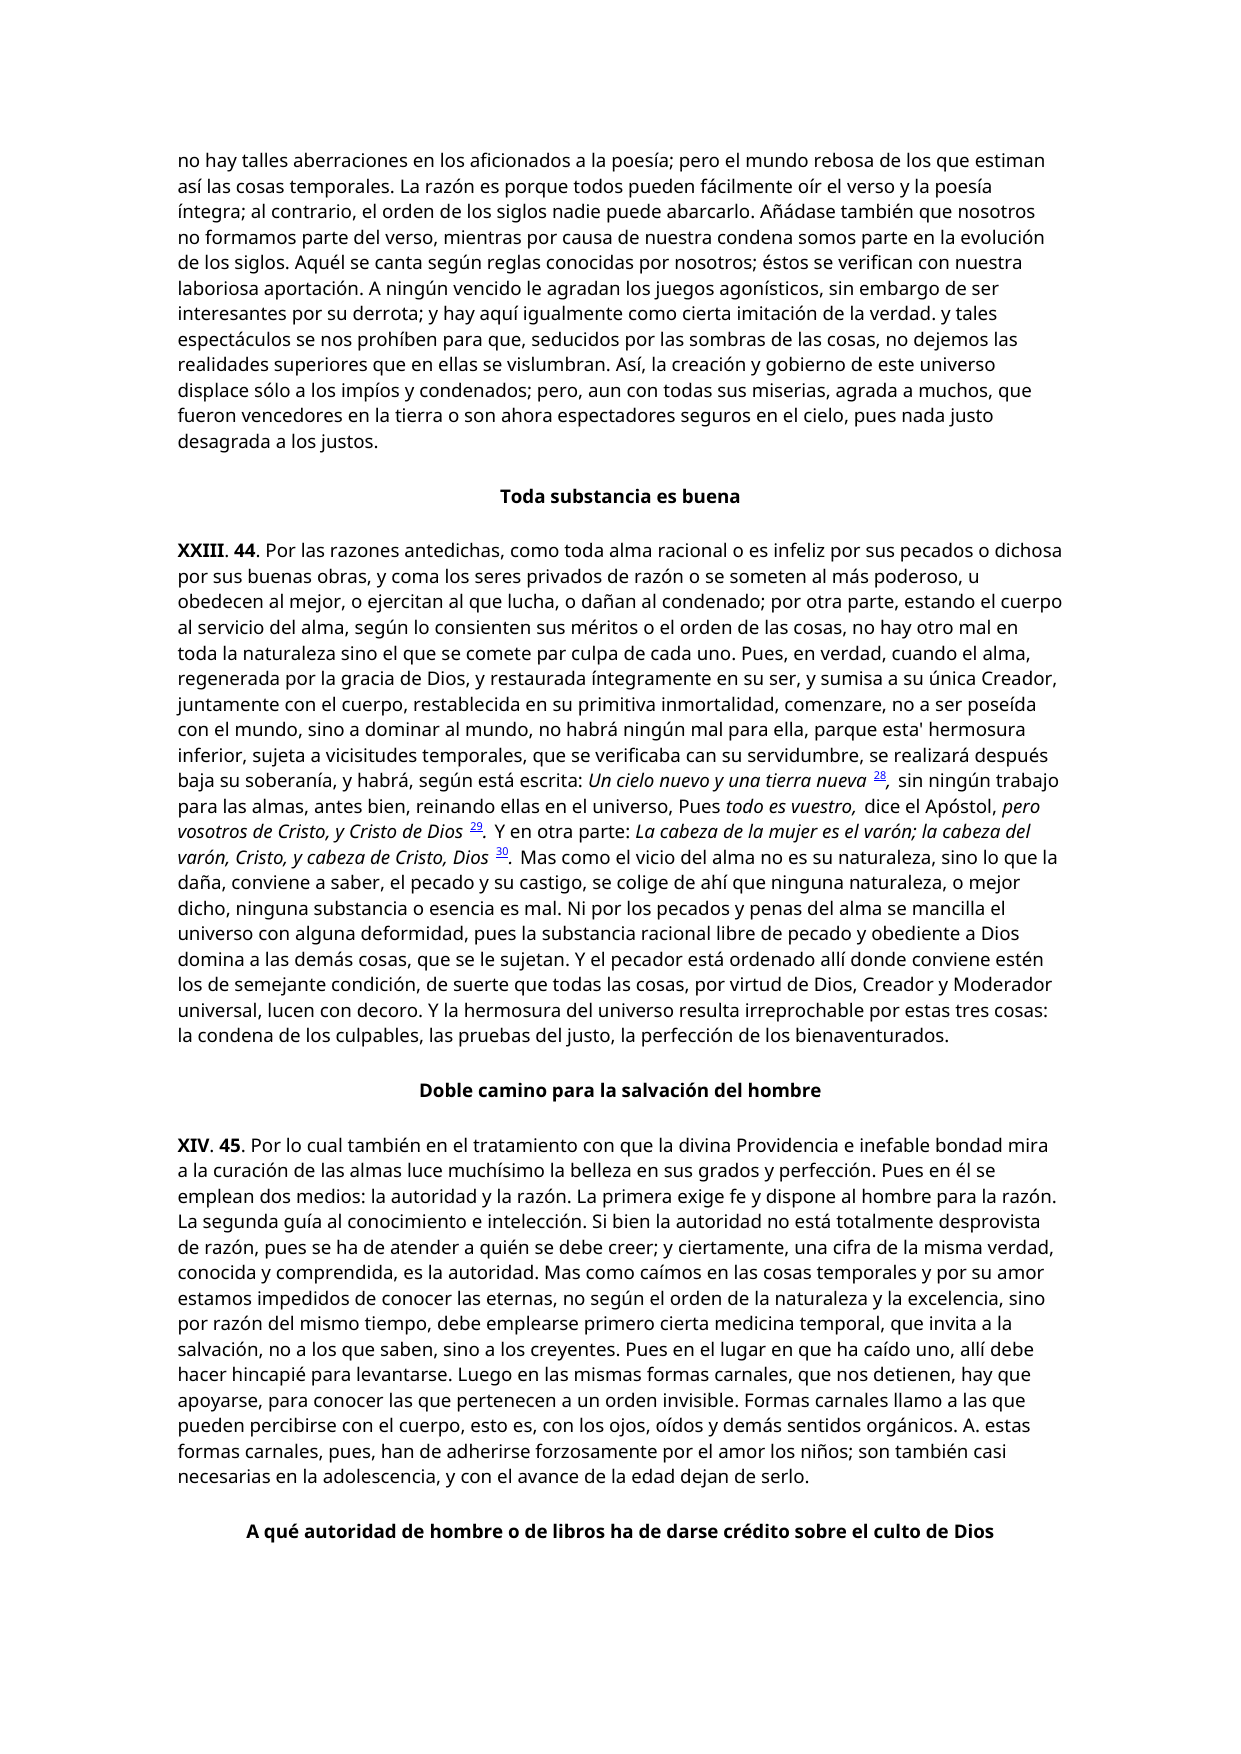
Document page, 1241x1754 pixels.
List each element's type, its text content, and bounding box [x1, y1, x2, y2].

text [177, 148, 1063, 454]
text XXIII. 44. Por las razones antedichas, como toda alma racional o es infeliz por sus pecados o dichosa por sus buenas obras, y coma los seres privados de razón o se someten al más poderoso, u obedecen al mejor, o ejercitan al que lucha, o dañan al condenado; por otra parte, estando el cuerpo al servicio del alma, según lo consienten sus méritos o el orden de las cosas, no hay otro mal en toda la naturaleza sino el que se comete par culpa de cada uno. Pues, en verdad, cuando el alma, regenerada por la gracia de Dios, y restaurada íntegramente en su ser, y sumisa a su única Creador, juntamente con el cuerpo, restablecida en su primitiva inmortalidad, comenzare, no a ser poseída con el mundo, sino a dominar al mundo, no habrá ningún mal para ella, parque esta' hermosura inferior, sujeta a vicisitudes temporales, que se verificaba can su servidumbre, se realizará después baja su soberanía, y habrá, según está escrita: Un cielo nuevo y una tierra nueva 28, sin ningún trabajo para las almas, antes bien, reinando ellas en el universo, Pues todo es vuestro, dice el Apóstol, pero vosotros de Cristo, y Cristo de Dios 29. Y en otra parte: La cabeza de la mujer es el varón; la cabeza del varón, Cristo, y cabeza de Cristo, Dios 30. Mas como el vicio del alma no es su naturaleza, sino lo que la daña, conviene a saber, el pecado y su castigo, se colige de ahí que ninguna naturaleza, o mejor dicho, ninguna substancia o esencia es mal. Ni por los pecados y penas del alma se mancilla el universo con alguna deformidad, pues la substancia racional libre de pecado y obediente a Dios domina a las demás cosas, que se le sujetan. Y el pecador está ordenado allí donde conviene estén los de semejante condición, de suerte que todas las cosas, por virtud de Dios, Creador y Moderador universal, lucen con decoro. Y la hermosura del universo resulta irreprochable por estas tres cosas: la condena de los culpables, las pruebas del justo, la perfección de los bienaventurados. [177, 538, 1063, 1048]
text A qué autoridad de hombre o de libros ha de darse crédito sobre el culto de Dios [177, 1518, 1063, 1544]
text Toda substancia es buena [177, 483, 1063, 508]
text XIV. 45. Por lo cual también en el tratamiento con que la divina Providencia e inefable bondad mira a la curación de las almas luce muchísimo la belleza en sus grados y perfección. Pues en él se emplean dos medios: la autoridad y la razón. La primera exige fe y dispone al hombre para la razón. La segunda guía al conocimiento e intelección. Si bien la autoridad no está totalmente desprovista de razón, pues se ha de atender a quién se debe creer; y ciertamente, una cifra de la misma verdad, conocida y comprendida, es la autoridad. Mas como caímos en las cosas temporales y por su amor estamos impedidos de conocer las eternas, no según el orden de la naturaleza y la excelencia, sino por razón del mismo tiempo, debe emplearse primero cierta medicina temporal, que invita a la salvación, no a los que saben, sino a los creyentes. Pues en el lugar en que ha caído uno, allí debe hacer hincapié para levantarse. Luego en las mismas formas carnales, que nos detienen, hay que apoyarse, para conocer las que pertenecen a un orden invisible. Formas carnales llamo a las que pueden percibirse con el cuerpo, esto es, con los ojos, oídos y demás sentidos orgánicos. A. estas formas carnales, pues, han de adherirse forzosamente por el amor los niños; son también casi necesarias en la adolescencia, y con el avance de la edad dejan de serlo. [177, 1132, 1063, 1489]
text Doble camino para la salvación del hombre [177, 1077, 1063, 1103]
